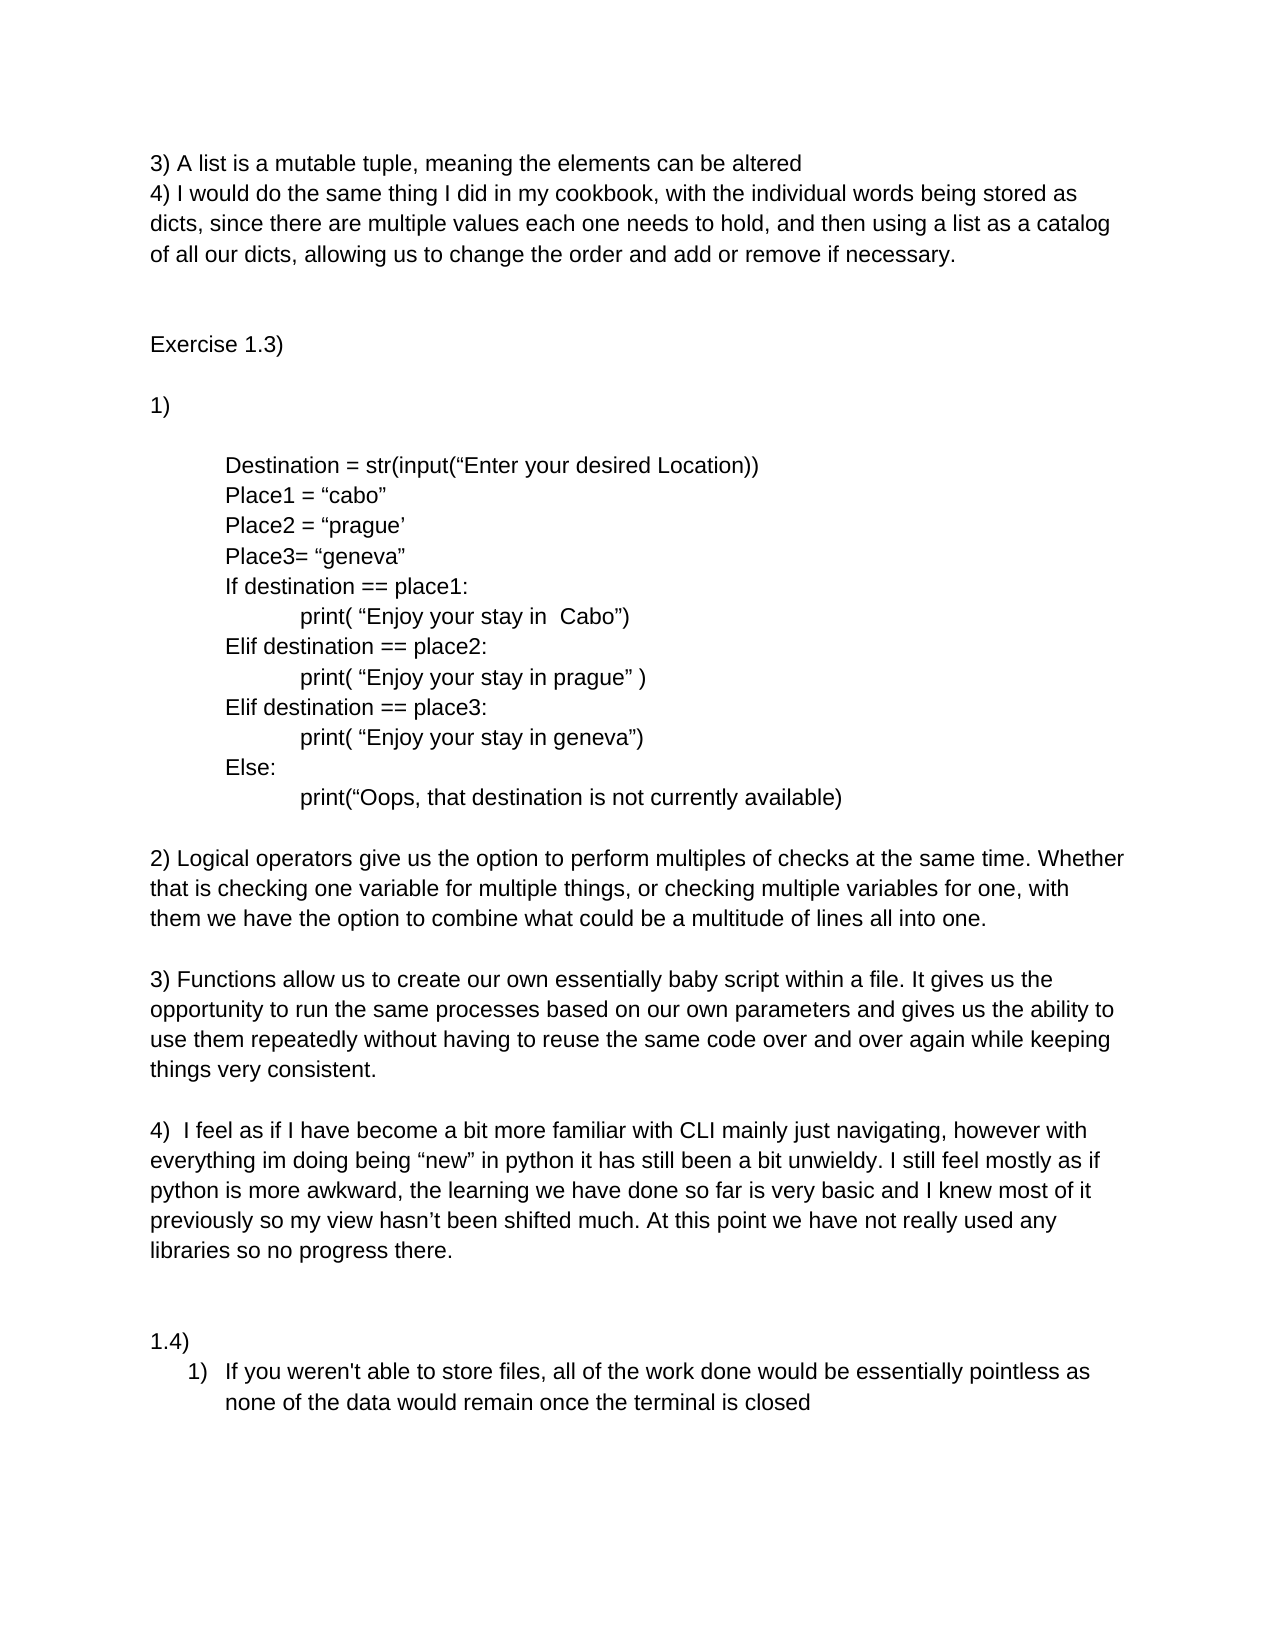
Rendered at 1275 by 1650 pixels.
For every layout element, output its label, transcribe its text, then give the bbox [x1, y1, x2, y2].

text Destination = str(input(“Enter your desired Location)) [150, 452, 1125, 478]
text 3) Functions allow us to create our own essentially baby script within a file. It gives us the opportunity to run the same processes based on our own parameters and gives us the ability to use them repeatedly without having to reuse the same code over and over again while keeping things very consistent. [150, 966, 1125, 1083]
text If destination == place1: [150, 573, 1125, 599]
text Elif destination == place2: [150, 633, 1125, 660]
text Place2 = “prague’ [150, 512, 1125, 539]
text 3) A list is a mutable tuple, meaning the elements can be altered [150, 150, 1125, 176]
text 2) Logical operators give us the option to perform multiples of checks at the same time. Whether that is checking one variable for multiple things, or checking multiple variables for one, with them we have the option to combine what could be a multitude of lines all into one. [150, 845, 1125, 932]
text 4) I would do the same thing I did in my cookbook, with the individual words being stored as dicts, since there are multiple values each one needs to hold, and then using a list as a catalog of all our dicts, allowing us to change the order and add or remove if necessary. [150, 180, 1125, 267]
text print( “Enjoy your stay in geneva”) [150, 724, 1125, 750]
text Place3= “geneva” [150, 543, 1125, 569]
text print(“Oops, that destination is not currently available) [150, 784, 1125, 811]
text print( “Enjoy your stay in prague” ) [150, 663, 1125, 690]
text 4) I feel as if I have become a bit more familiar with CLI mainly just navigating, however with everything im doing being “new” in python it has still been a bit unwieldy. I still feel mostly as if python is more awkward, the learning we have done so far is very basic and I knew most of it previously so my view hasn’t been shifted much. At this point we have not really used any libraries so no progress there. [150, 1117, 1125, 1264]
list If you weren't able to store files, all of the work done would be essentially pointless as none of the data would remain once the terminal is closed [187, 1358, 1125, 1415]
text Exercise 1.3) [150, 331, 1125, 358]
text Else: [150, 754, 1125, 781]
text Elif destination == place3: [150, 694, 1125, 720]
text Place1 = “cabo” [150, 482, 1125, 509]
text 1.4) [150, 1328, 1125, 1354]
text 1) [150, 392, 1125, 418]
text print( “Enjoy your stay in Cabo”) [150, 603, 1125, 629]
